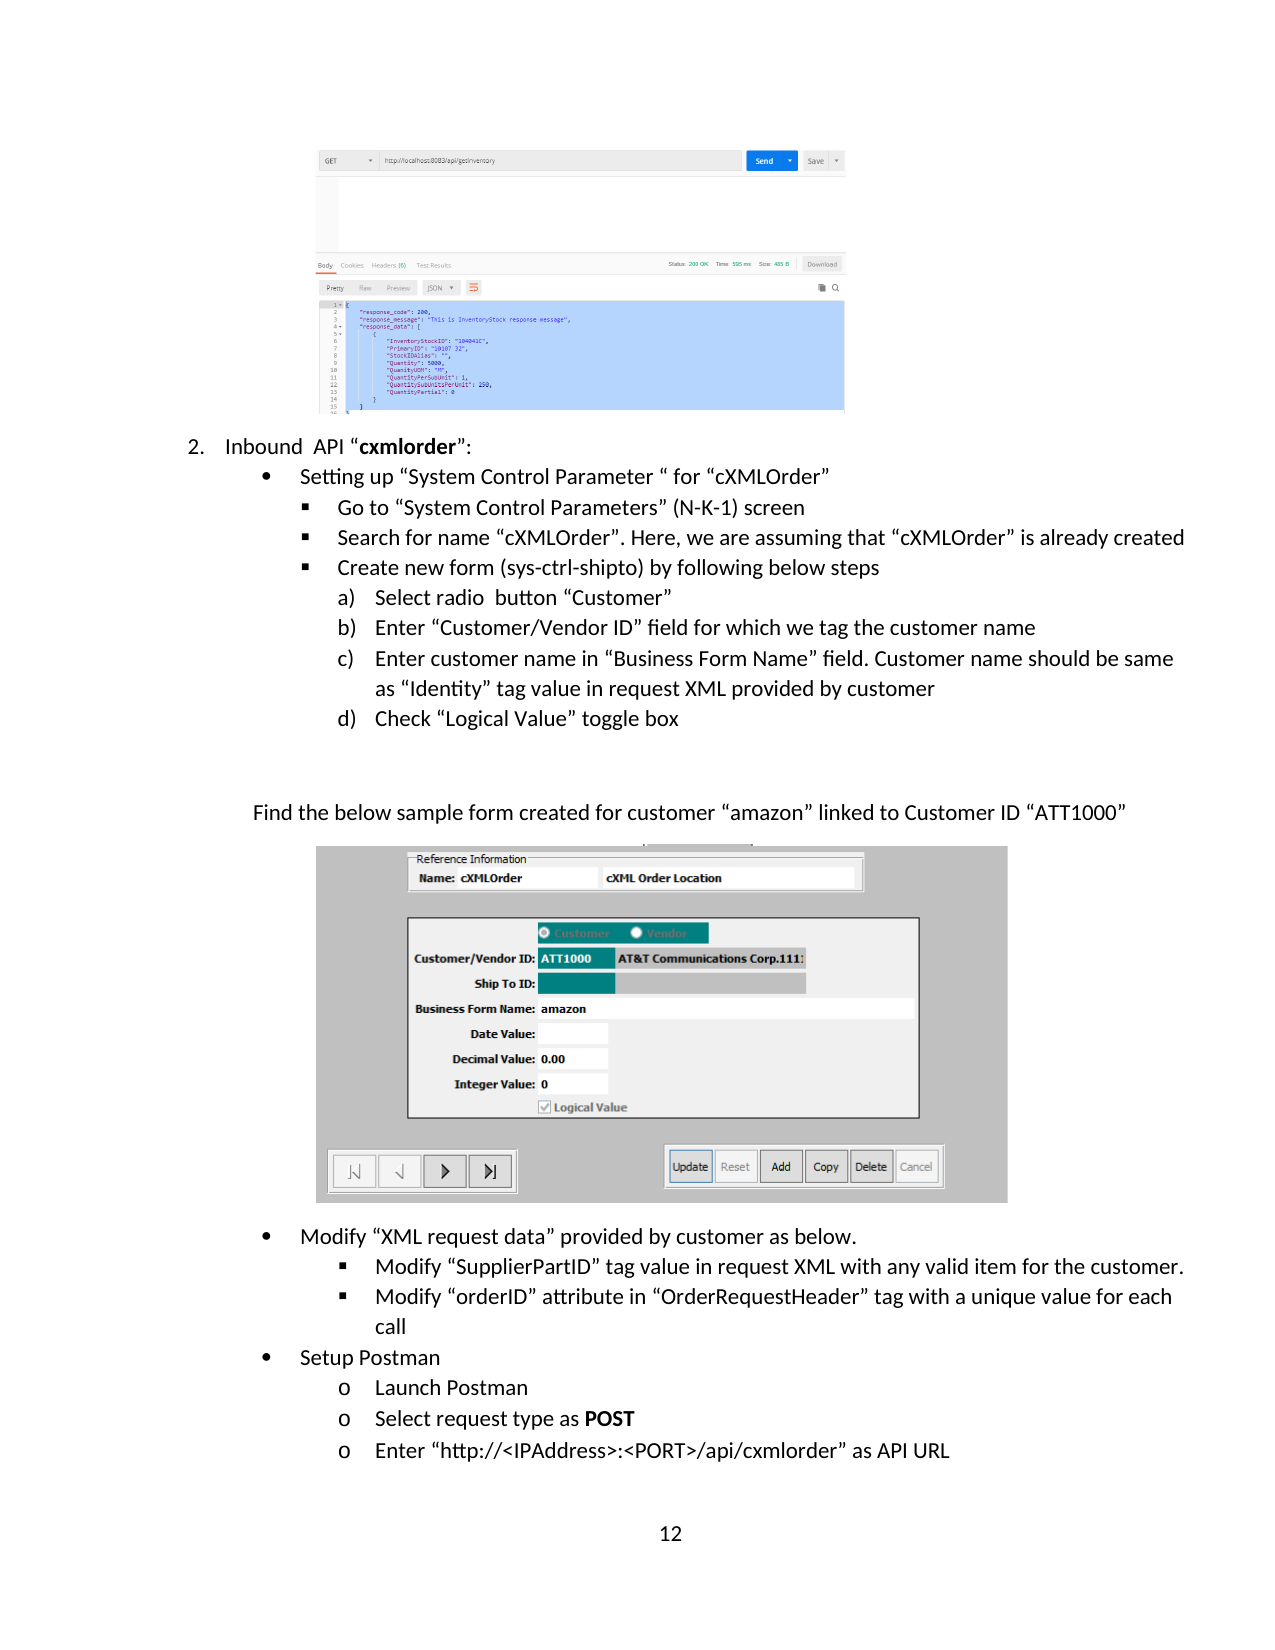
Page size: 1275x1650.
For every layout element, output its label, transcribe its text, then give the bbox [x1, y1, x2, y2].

list Enter “http://<IPAddress>:<PORT>/api/cxmlorder” as API URL [337, 1436, 1191, 1465]
list Select radio button “Customer” [337, 583, 1191, 611]
list Select request type as POST [337, 1404, 1191, 1433]
list Launch Postman [337, 1373, 1191, 1402]
list Check “Logical Value” toggle box [337, 704, 1191, 732]
picture [315, 150, 847, 414]
picture [315, 844, 1008, 1203]
list Inbound API “cxmlorder”: [187, 432, 1191, 460]
list Modify “XML request data” provided by customer as below. [262, 1222, 1191, 1250]
list Modify “orderID” attribute in “OrderRequestHeader” tag with a unique value for each call [337, 1282, 1191, 1340]
list Setup Postman [262, 1343, 1191, 1371]
list Enter “Customer/Vendor ID” field for which we tag the customer name [337, 613, 1191, 642]
list Setting up “System Control Parameter “ for “cXMLOrder” [262, 462, 1191, 491]
text Find the below sample form created for customer “amazon” linked to Customer ID “ATT1000” [150, 798, 1191, 826]
list Create new form (sys-ctrl-shipto) by following below steps [300, 553, 1191, 581]
list Go to “System Control Parameters” (N-K-1) screen [300, 493, 1191, 521]
list Search for name “cXMLOrder”. Here, we are assuming that “cXMLOrder” is already created [300, 523, 1191, 551]
list Modify “SupplierPartID” tag value in request XML with any valid item for the customer. [337, 1252, 1191, 1280]
list Enter customer name in “Business Form Name” field. Customer name should be same as “Identity” tag value in request XML provided by customer [337, 644, 1191, 702]
